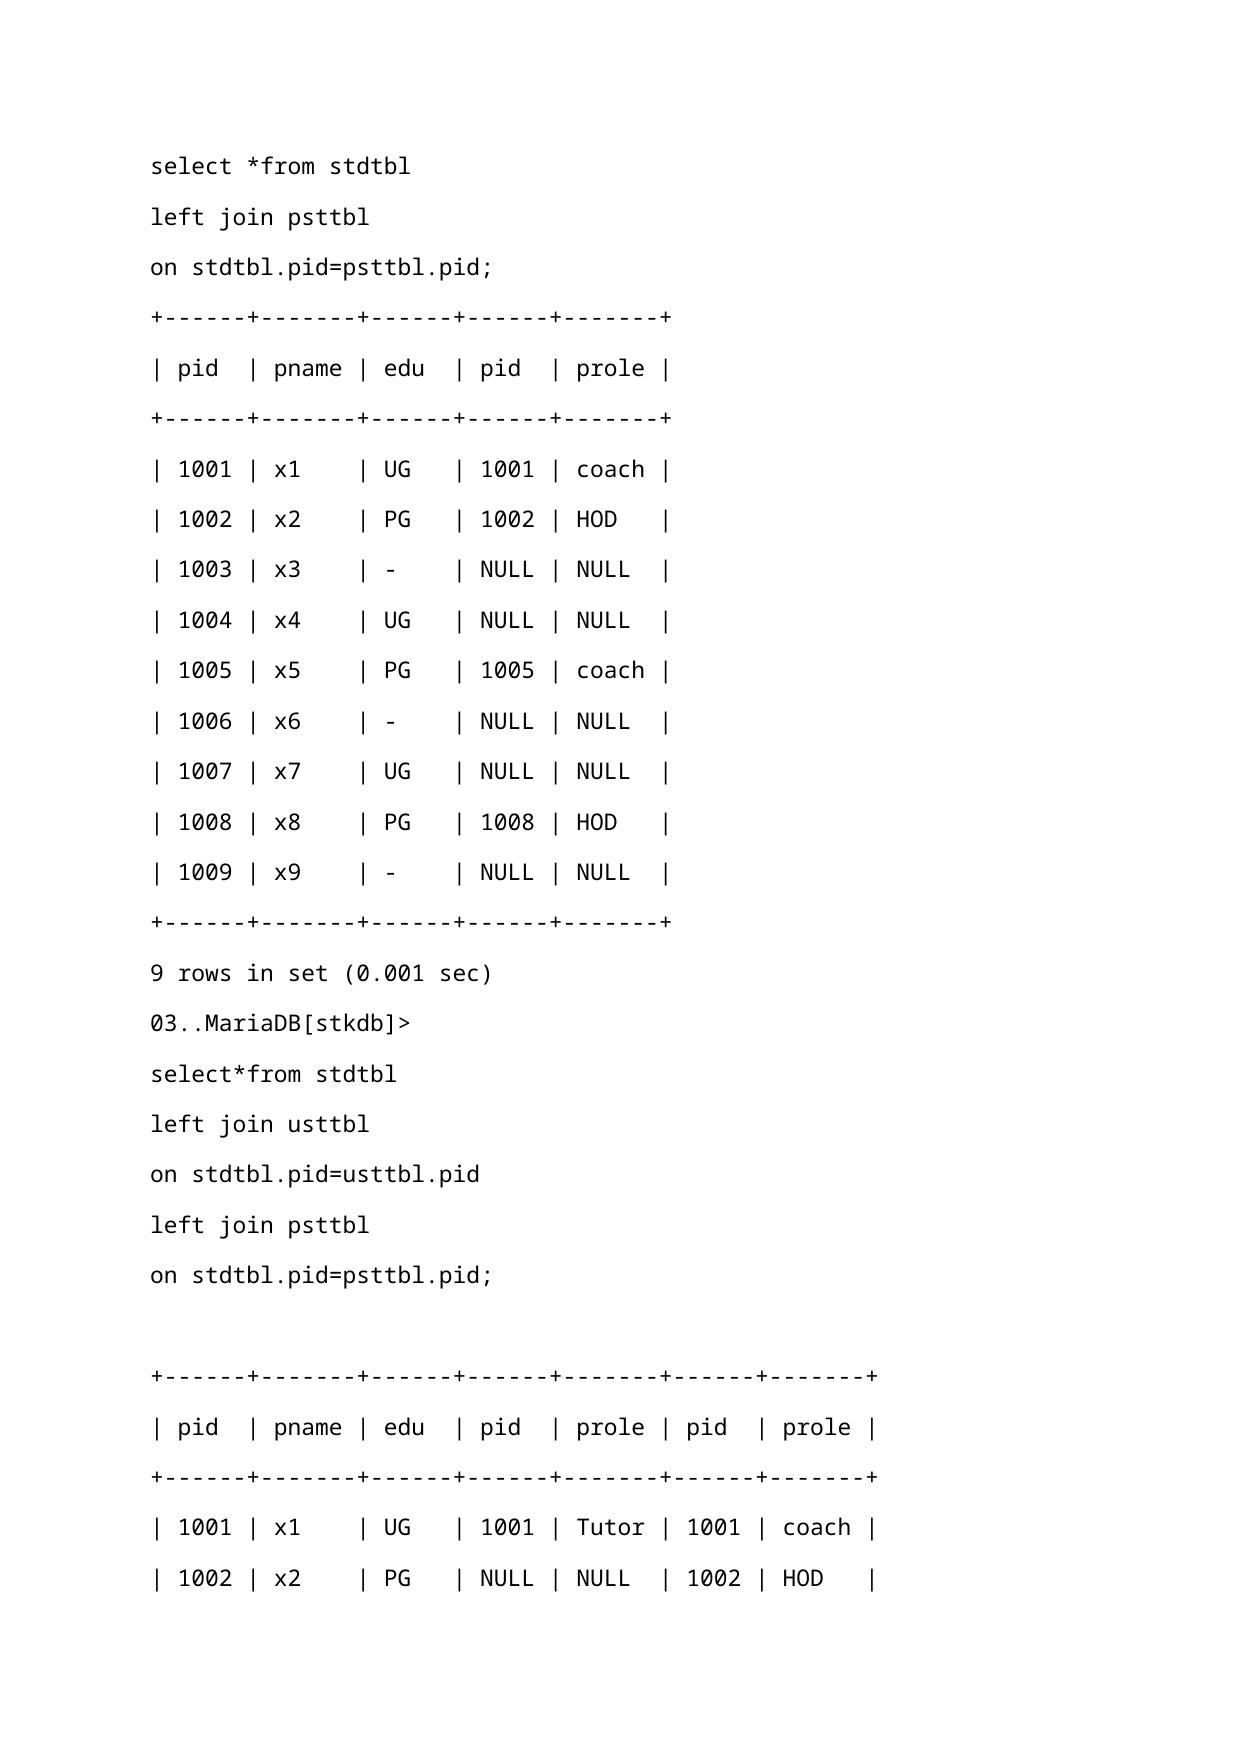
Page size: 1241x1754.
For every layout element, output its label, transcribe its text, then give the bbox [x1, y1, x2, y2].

text on stdtbl.pid=psttbl.pid; [150, 251, 1090, 282]
text left join usttbl [150, 1108, 1090, 1139]
text select*from stdtbl [150, 1057, 1090, 1089]
text | pid | pname | edu | pid | prole | pid | prole | [150, 1410, 1090, 1442]
text 03..MariaDB[stkdb]> [150, 1007, 1090, 1038]
text +------+-------+------+------+-------+------+-------+ [150, 1461, 1090, 1492]
text | 1008 | x8 | PG | 1008 | HOD | [150, 805, 1090, 837]
text | 1006 | x6 | - | NULL | NULL | [150, 704, 1090, 736]
text on stdtbl.pid=usttbl.pid [150, 1158, 1090, 1189]
text left join psttbl [150, 1209, 1090, 1240]
text | 1002 | x2 | PG | NULL | NULL | 1002 | HOD | [150, 1562, 1090, 1593]
text 9 rows in set (0.001 sec) [150, 957, 1090, 988]
text | pid | pname | edu | pid | prole | [150, 352, 1090, 383]
text left join psttbl [150, 200, 1090, 232]
text | 1001 | x1 | UG | 1001 | coach | [150, 452, 1090, 484]
text | 1005 | x5 | PG | 1005 | coach | [150, 654, 1090, 685]
text | 1009 | x9 | - | NULL | NULL | [150, 856, 1090, 887]
text on stdtbl.pid=psttbl.pid; [150, 1259, 1090, 1290]
text | 1003 | x3 | - | NULL | NULL | [150, 553, 1090, 584]
text +------+-------+------+------+-------+------+-------+ [150, 1360, 1090, 1391]
text | 1002 | x2 | PG | 1002 | HOD | [150, 503, 1090, 534]
text select *from stdtbl [150, 150, 1090, 181]
text +------+-------+------+------+-------+ [150, 301, 1090, 332]
text | 1004 | x4 | UG | NULL | NULL | [150, 604, 1090, 635]
text +------+-------+------+------+-------+ [150, 906, 1090, 937]
text +------+-------+------+------+-------+ [150, 402, 1090, 433]
text | 1001 | x1 | UG | 1001 | Tutor | 1001 | coach | [150, 1511, 1090, 1542]
text | 1007 | x7 | UG | NULL | NULL | [150, 755, 1090, 786]
